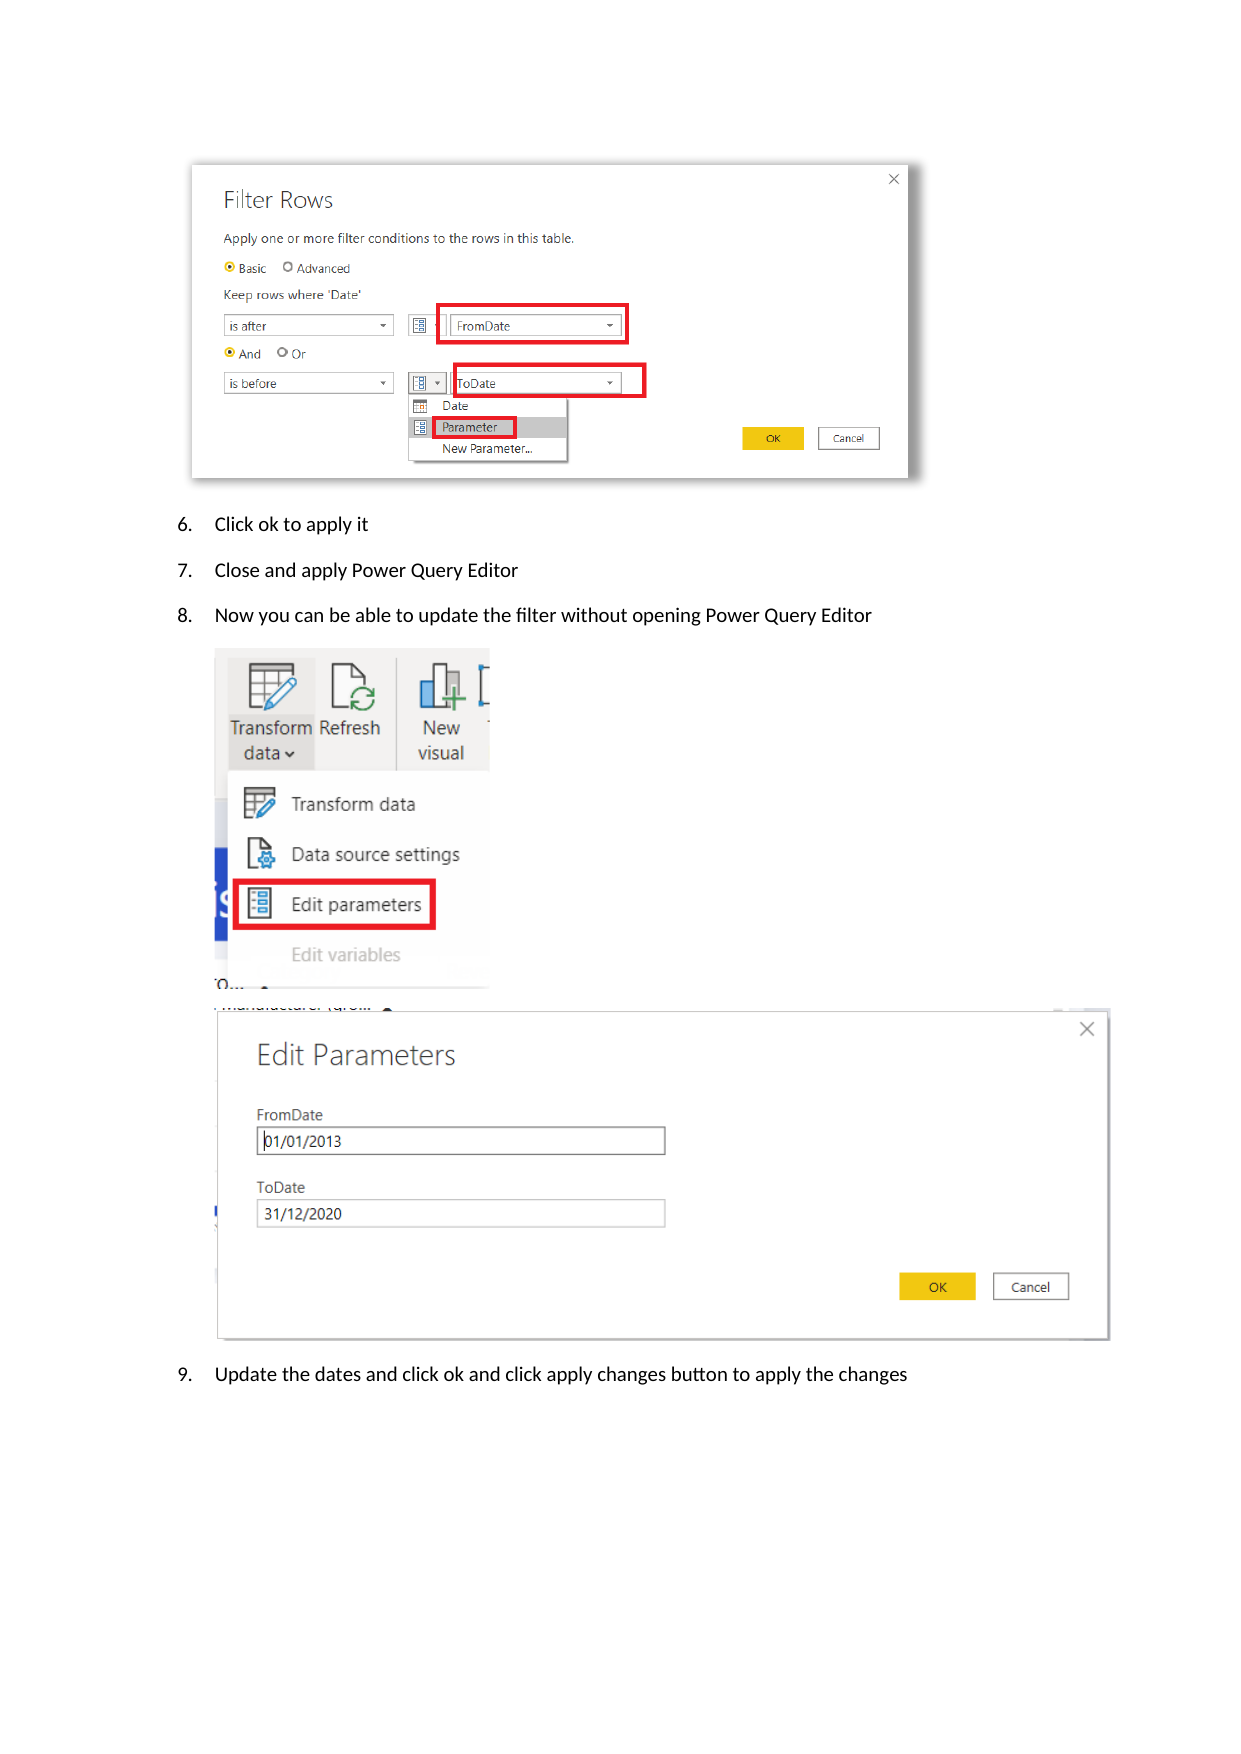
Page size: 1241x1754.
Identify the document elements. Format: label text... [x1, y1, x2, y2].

picture [214, 1008, 1111, 1341]
list Update the dates and click ok and click apply changes button to apply the changes [177, 1361, 1122, 1386]
picture [214, 648, 490, 989]
list Click ok to apply it [177, 512, 1122, 537]
list Close and apply Power Query Editor [177, 557, 1122, 582]
list Now you can be able to update the filter without opening Power Query Editor [177, 603, 1122, 628]
picture [192, 165, 908, 478]
